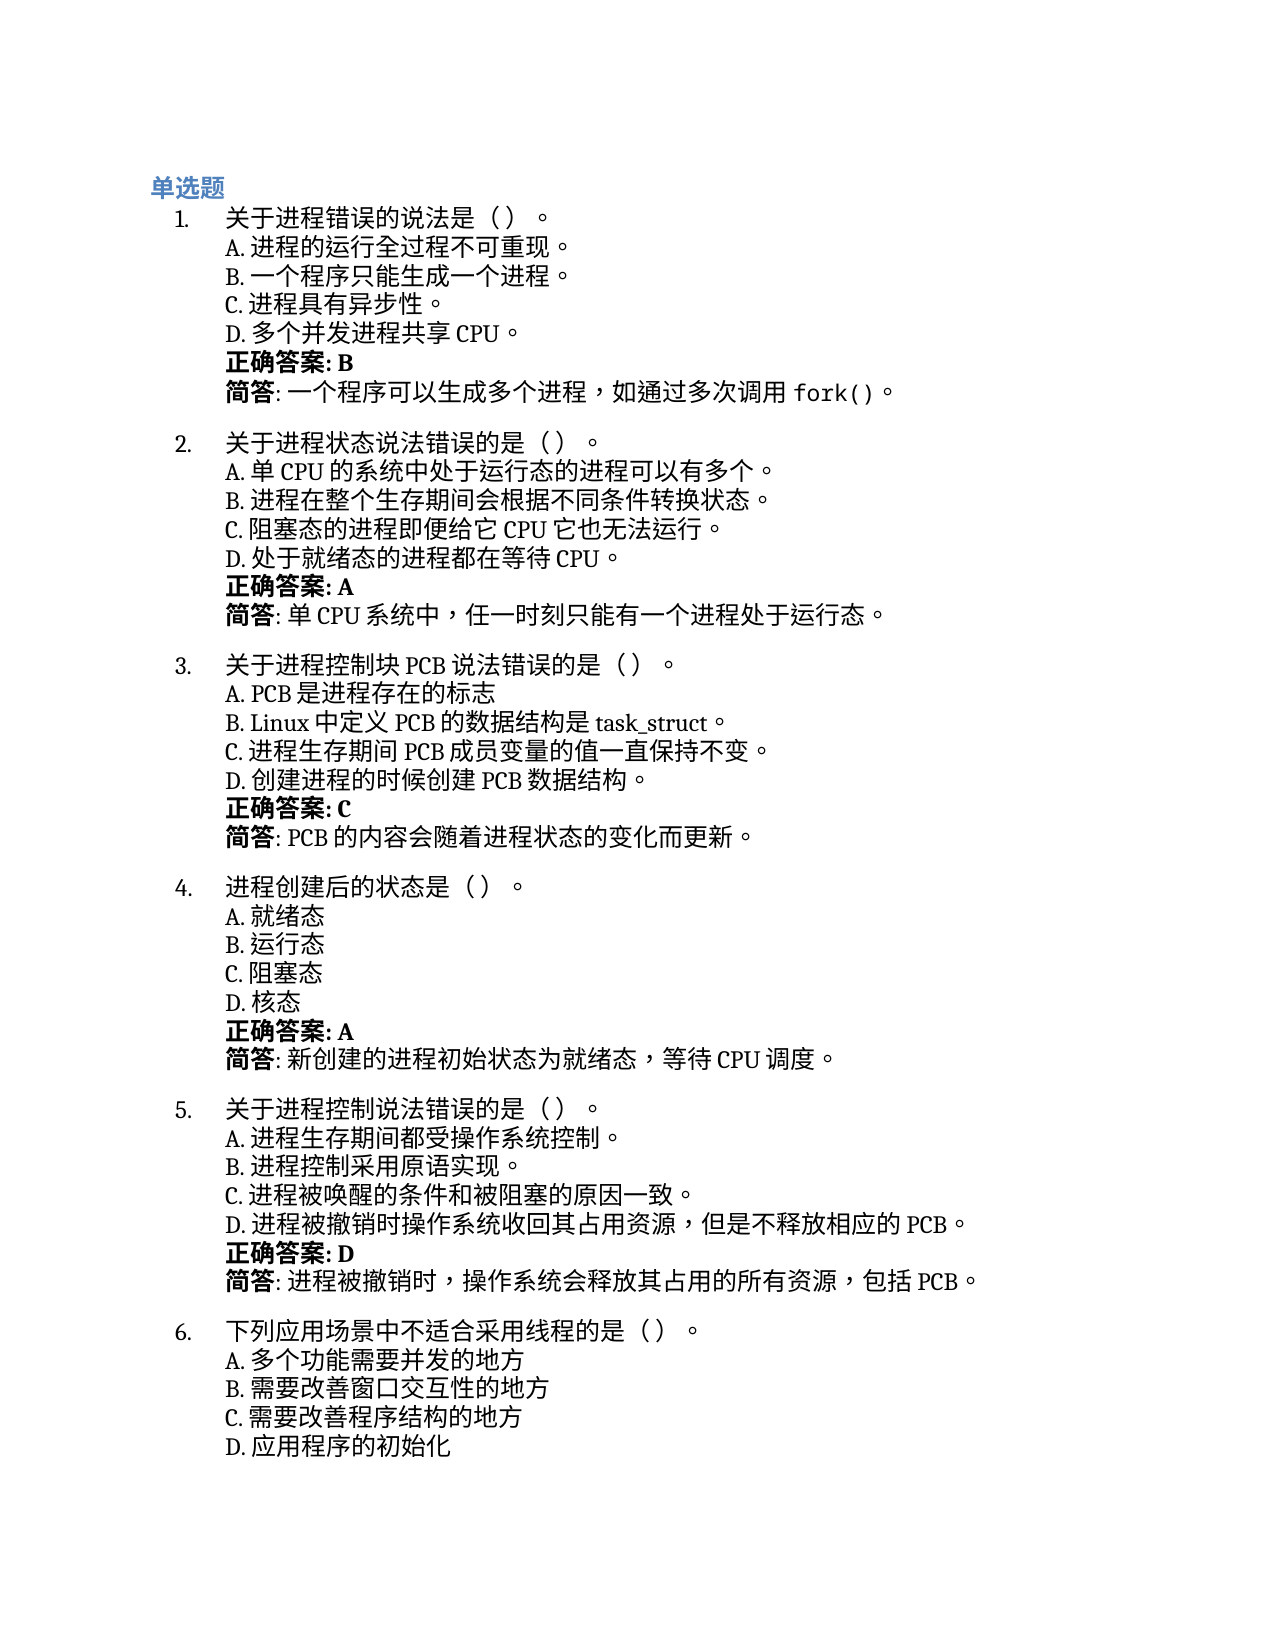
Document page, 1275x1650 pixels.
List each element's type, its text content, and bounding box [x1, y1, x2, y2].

subtitle 单选题 [150, 171, 1125, 205]
list 进程创建后的状态是（ ）。 A. 就绪态 B. 运行态 C. 阻塞态 D. 核态 正确答案: A 简答: 新创建的进程初始状态为就绪态，等待CPU调度。 [175, 874, 1125, 1075]
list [175, 1318, 1125, 1462]
list 关于进程状态说法错误的是（ ）。 A. 单CPU的系统中处于运行态的进程可以有多个。 B. 进程在整个生存期间会根据不同条件转换状态。 C. 阻塞态的进程即便给它CPU它也无法运行。 D. 处于就绪态的进程都在等待CPU。 正确答案: A 简答: 单CPU系统中，任一时刻只能有一个进程处于运行态。 [175, 429, 1125, 631]
list 关于进程控制块PCB说法错误的是（ ）。 A. PCB是进程存在的标志 B. Linux中定义PCB的数据结构是task_struct。 C. 进程生存期间PCB成员变量的值一直保持不变。 D. 创建进程的时候创建PCB数据结构。 正确答案: C 简答: PCB的内容会随着进程状态的变化而更新。 [175, 652, 1125, 853]
list 关于进程控制说法错误的是（ ）。 A. 进程生存期间都受操作系统控制。 B. 进程控制采用原语实现。 C. 进程被唤醒的条件和被阻塞的原因一致。 D. 进程被撤销时操作系统收回其占用资源，但是不释放相应的PCB。 正确答案: D 简答: 进程被撤销时，操作系统会释放其占用的所有资源，包括PCB。 [175, 1096, 1125, 1297]
list 关于进程错误的说法是（ ）。 A. 进程的运行全过程不可重现。 B. 一个程序只能生成一个进程。 C. 进程具有异步性。 D. 多个并发进程共享CPU。 正确答案: B 简答: 一个程序可以生成多个进程，如通过多次调用 fork()。 [175, 205, 1125, 409]
